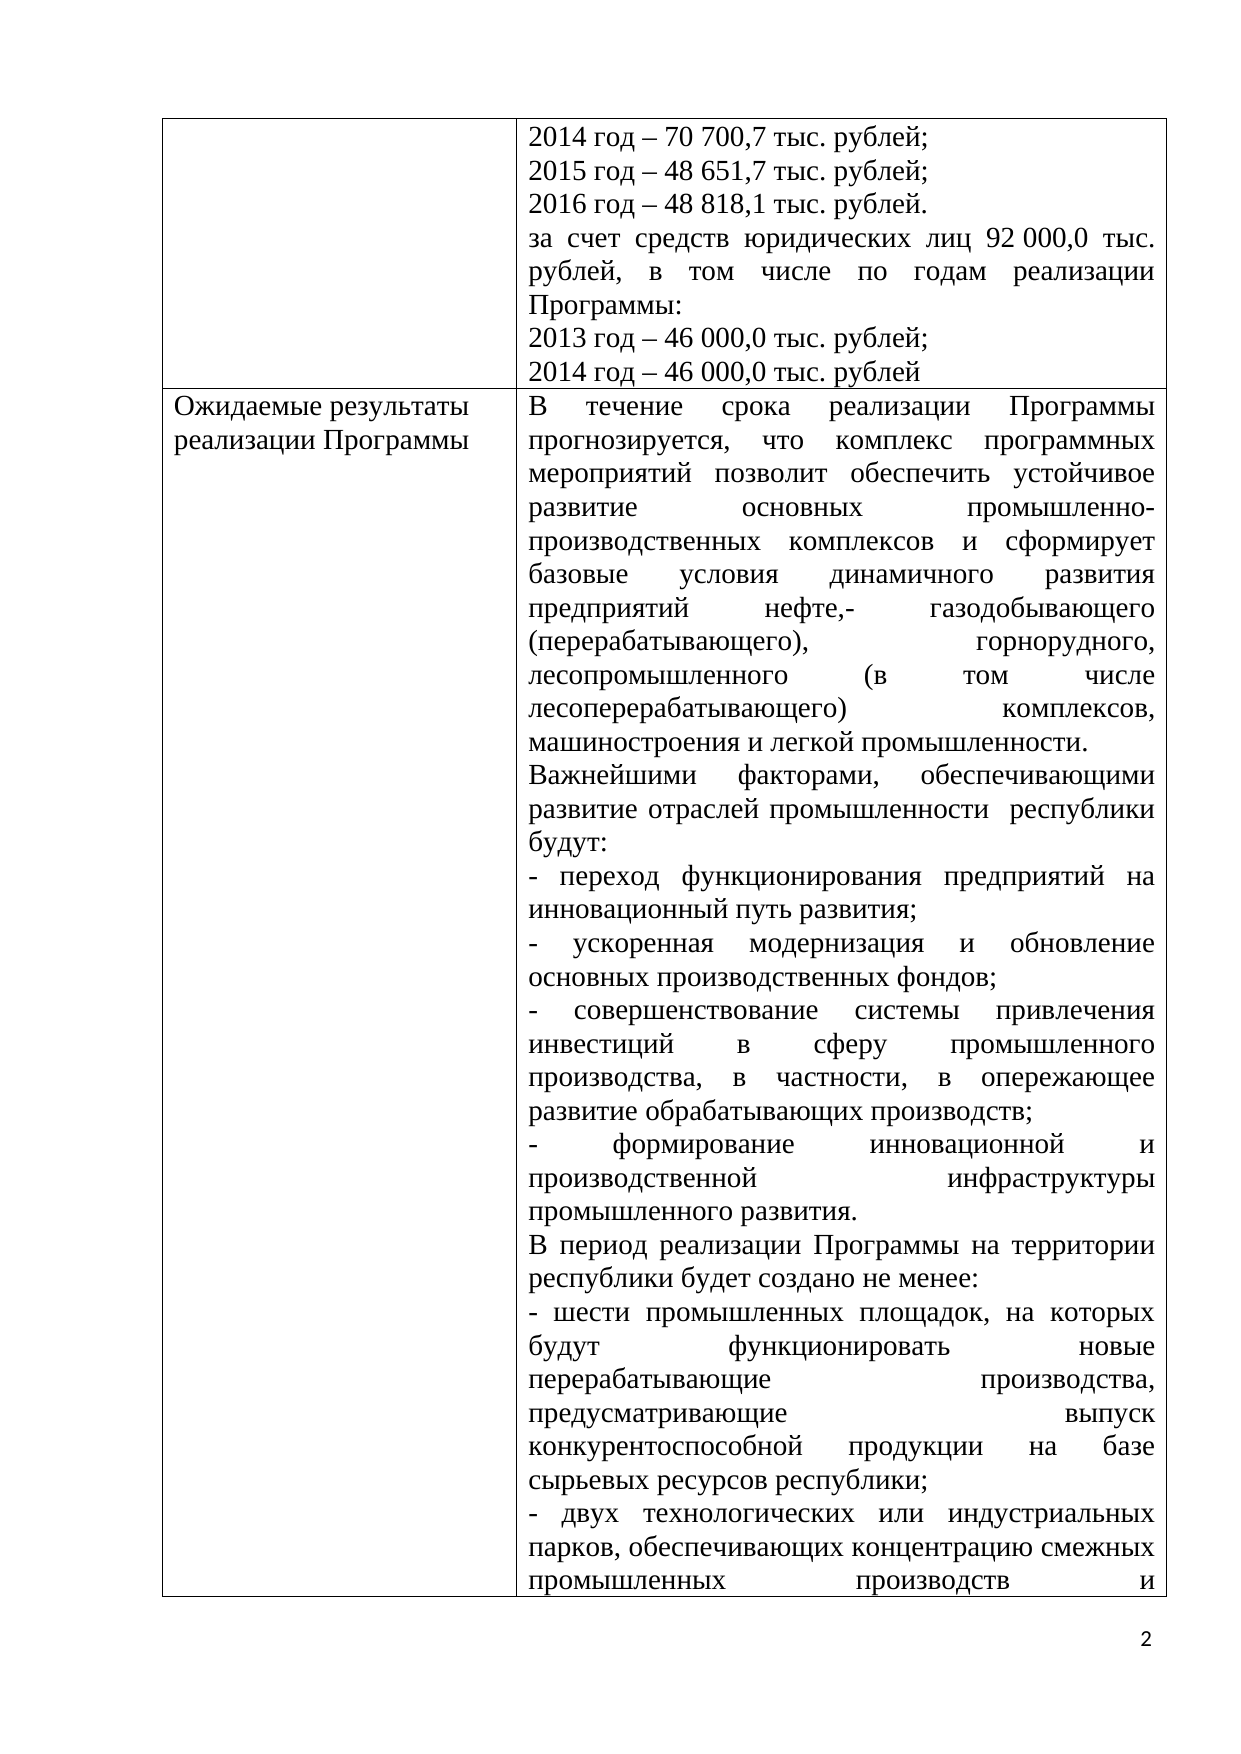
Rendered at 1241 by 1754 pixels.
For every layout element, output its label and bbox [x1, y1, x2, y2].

table_cell [163, 119, 516, 387]
table_cell [517, 389, 1166, 1596]
table_cell [517, 119, 1166, 387]
table_cell [163, 389, 516, 1596]
